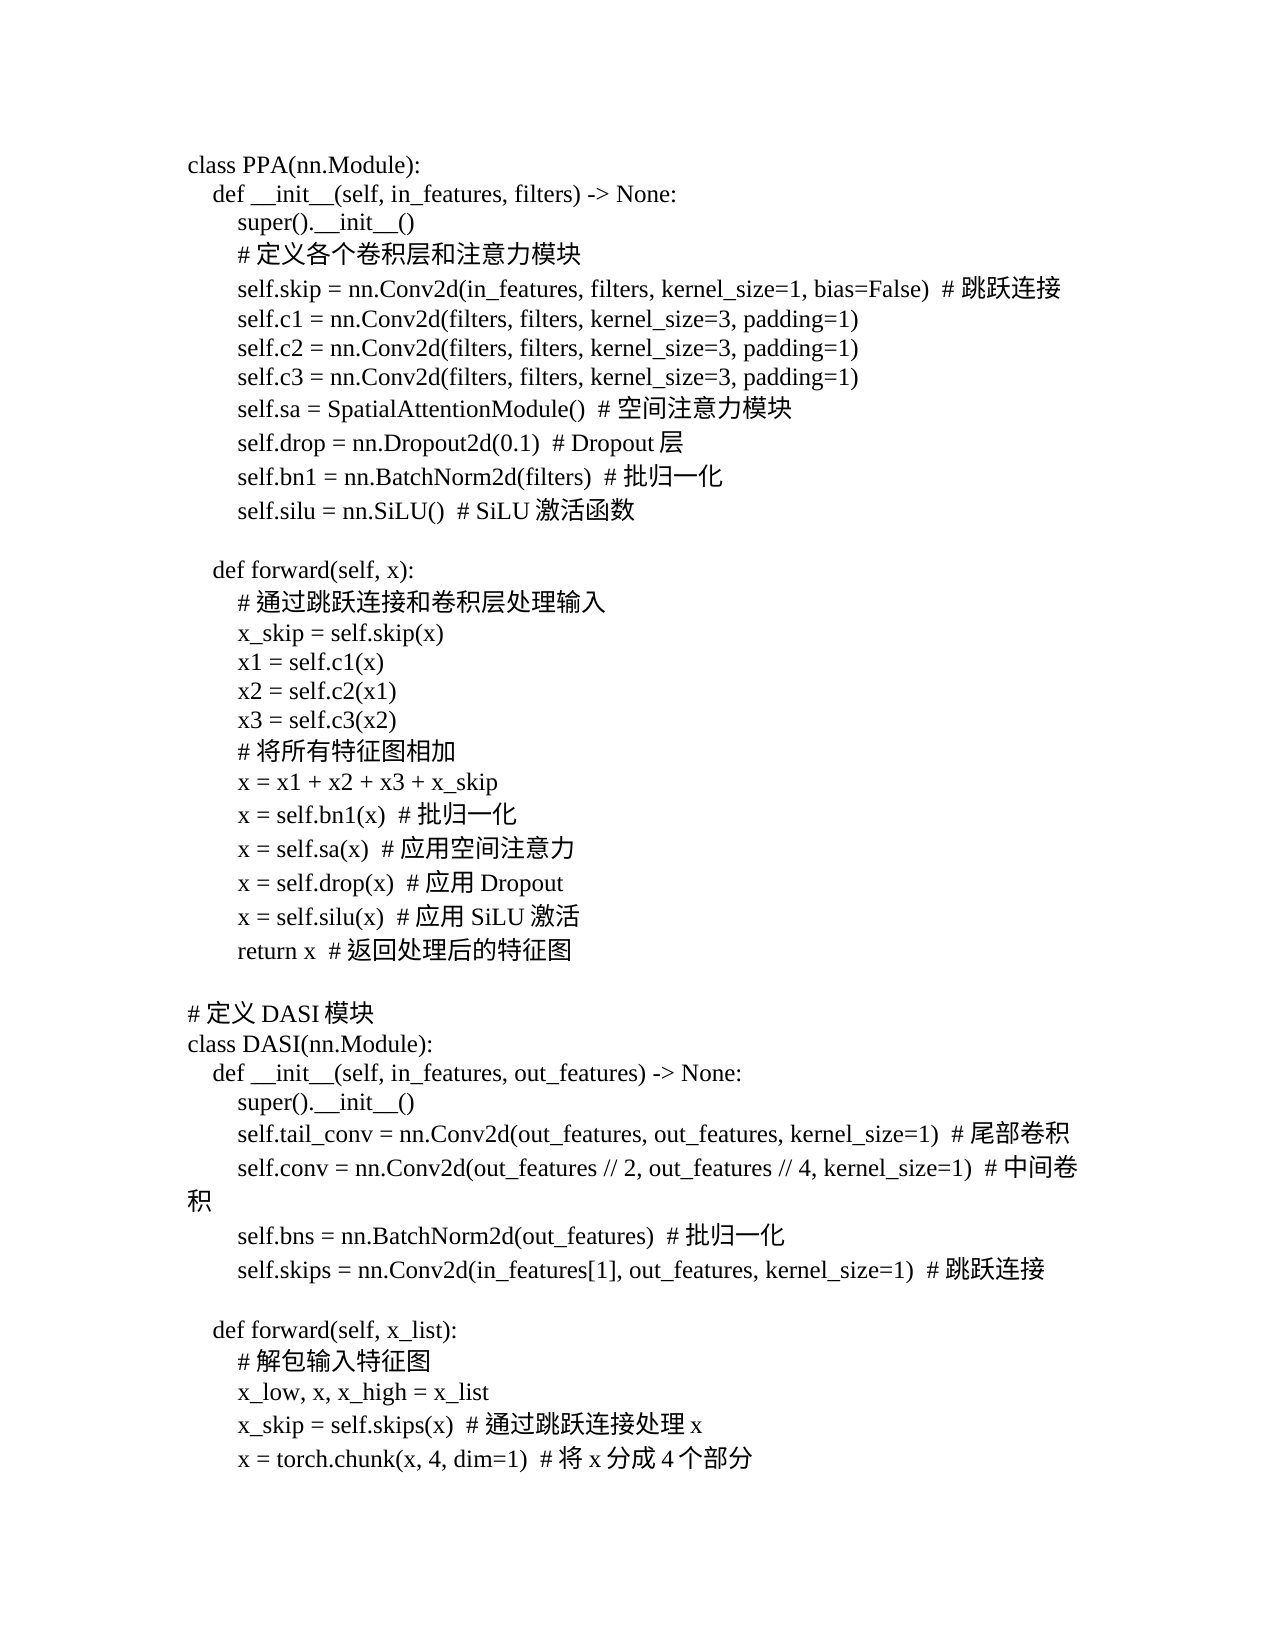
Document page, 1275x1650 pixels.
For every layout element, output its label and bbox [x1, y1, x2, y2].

text [187, 150, 1087, 1474]
